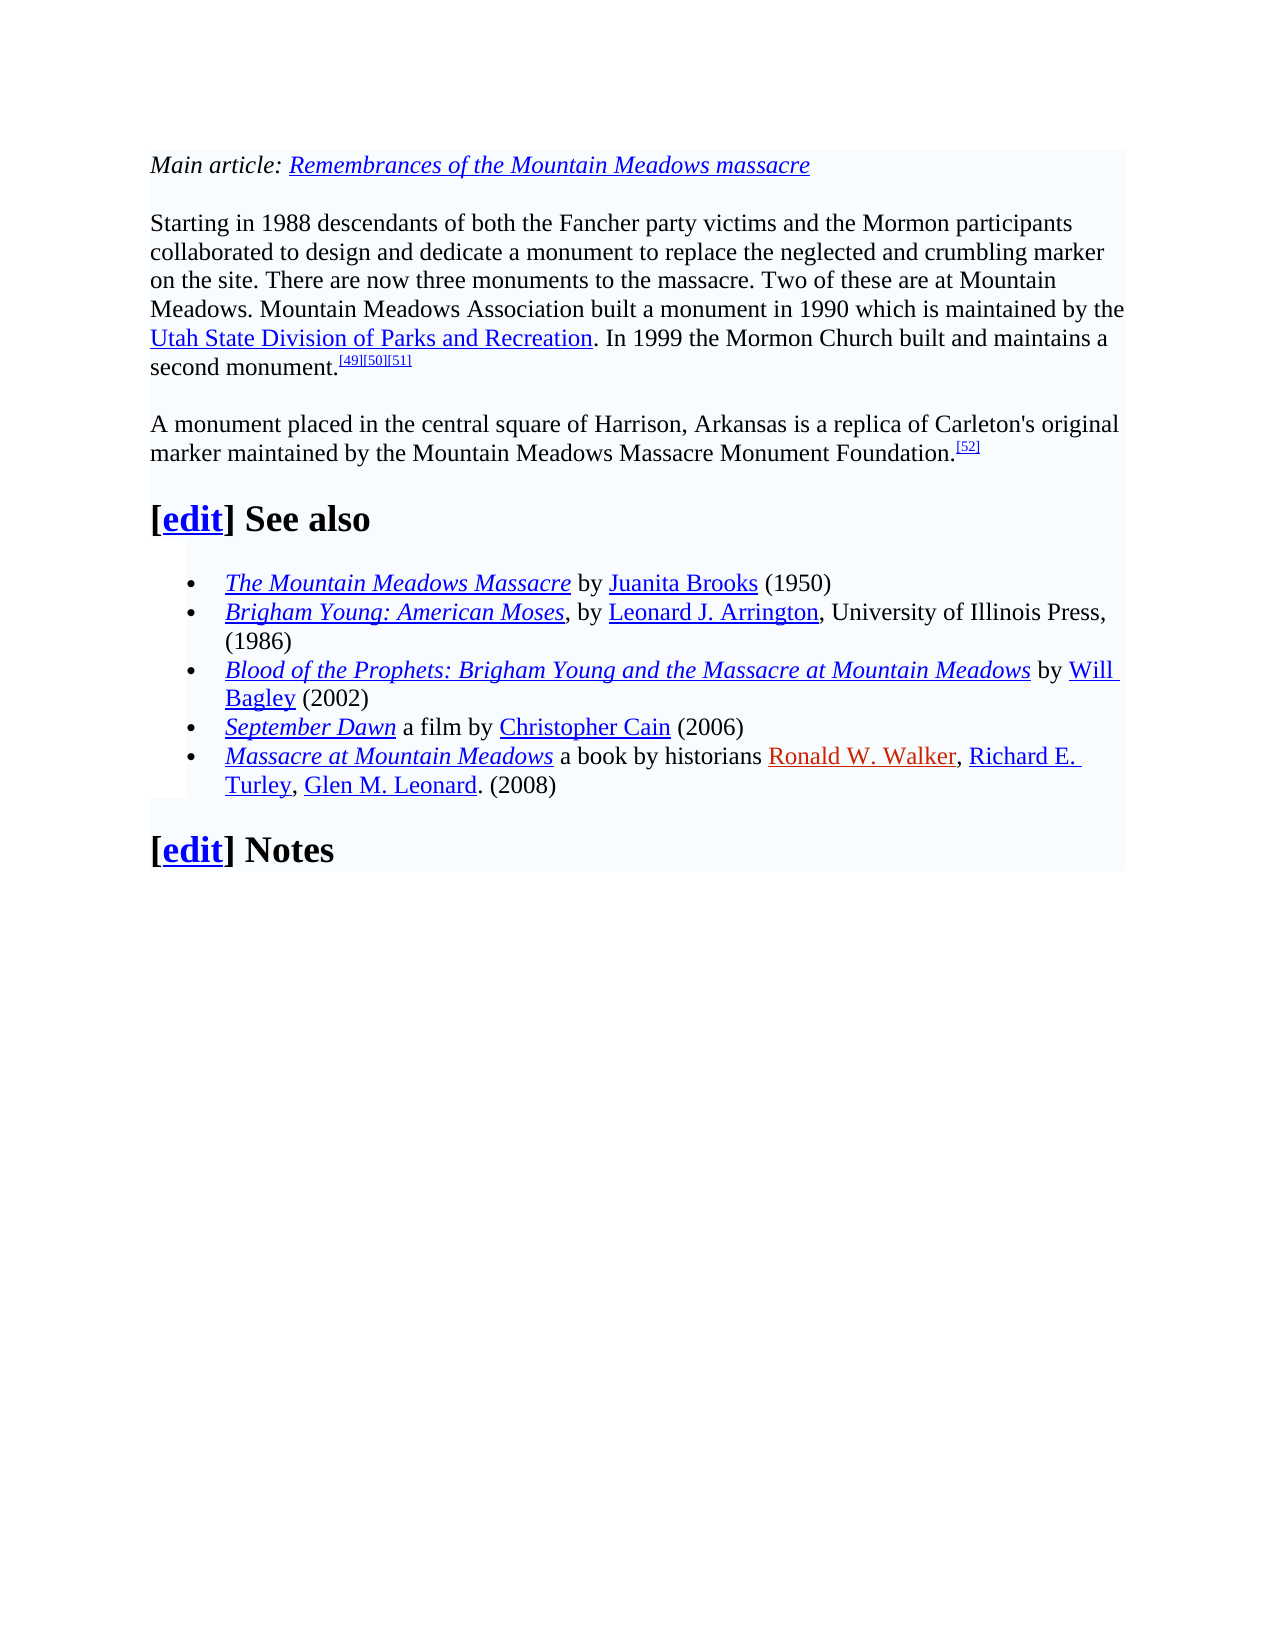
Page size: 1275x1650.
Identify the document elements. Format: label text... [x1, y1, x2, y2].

list The Mountain Meadows Massacre by Juanita Brooks (1950) [187, 568, 1125, 597]
text [edit] See also [150, 496, 1125, 539]
list September Dawn a film by Christopher Cain (2006) [187, 712, 1125, 741]
list Blood of the Prophets: Brigham Young and the Massacre at Mountain Meadows by Will Bagley (2002) [187, 655, 1125, 712]
text Main article: Remembrances of the Mountain Meadows massacre [150, 150, 1125, 179]
list Brigham Young: American Moses, by Leonard J. Arrington, University of Illinois Press, (1986) [187, 597, 1125, 655]
text A monument placed in the central square of Harrison, Arkansas is a replica of Carleton's original marker maintained by the Mountain Meadows Massacre Monument Foundation.[52] [150, 409, 1125, 467]
list Massacre at Mountain Meadows a book by historians Ronald W. Walker, Richard E. Turley, Glen M. Leonard. (2008) [187, 741, 1125, 798]
text [edit] Notes [150, 828, 1125, 871]
text Starting in 1988 descendants of both the Fancher party victims and the Mormon participants collaborated to design and dedicate a monument to replace the neglected and crumbling marker on the site. There are now three monuments to the massacre. Two of these are at Mountain Meadows. Mountain Meadows Association built a monument in 1990 which is maintained by the Utah State Division of Parks and Recreation. In 1999 the Mormon Church built and maintains a second monument.[49][50][51] [150, 208, 1125, 380]
